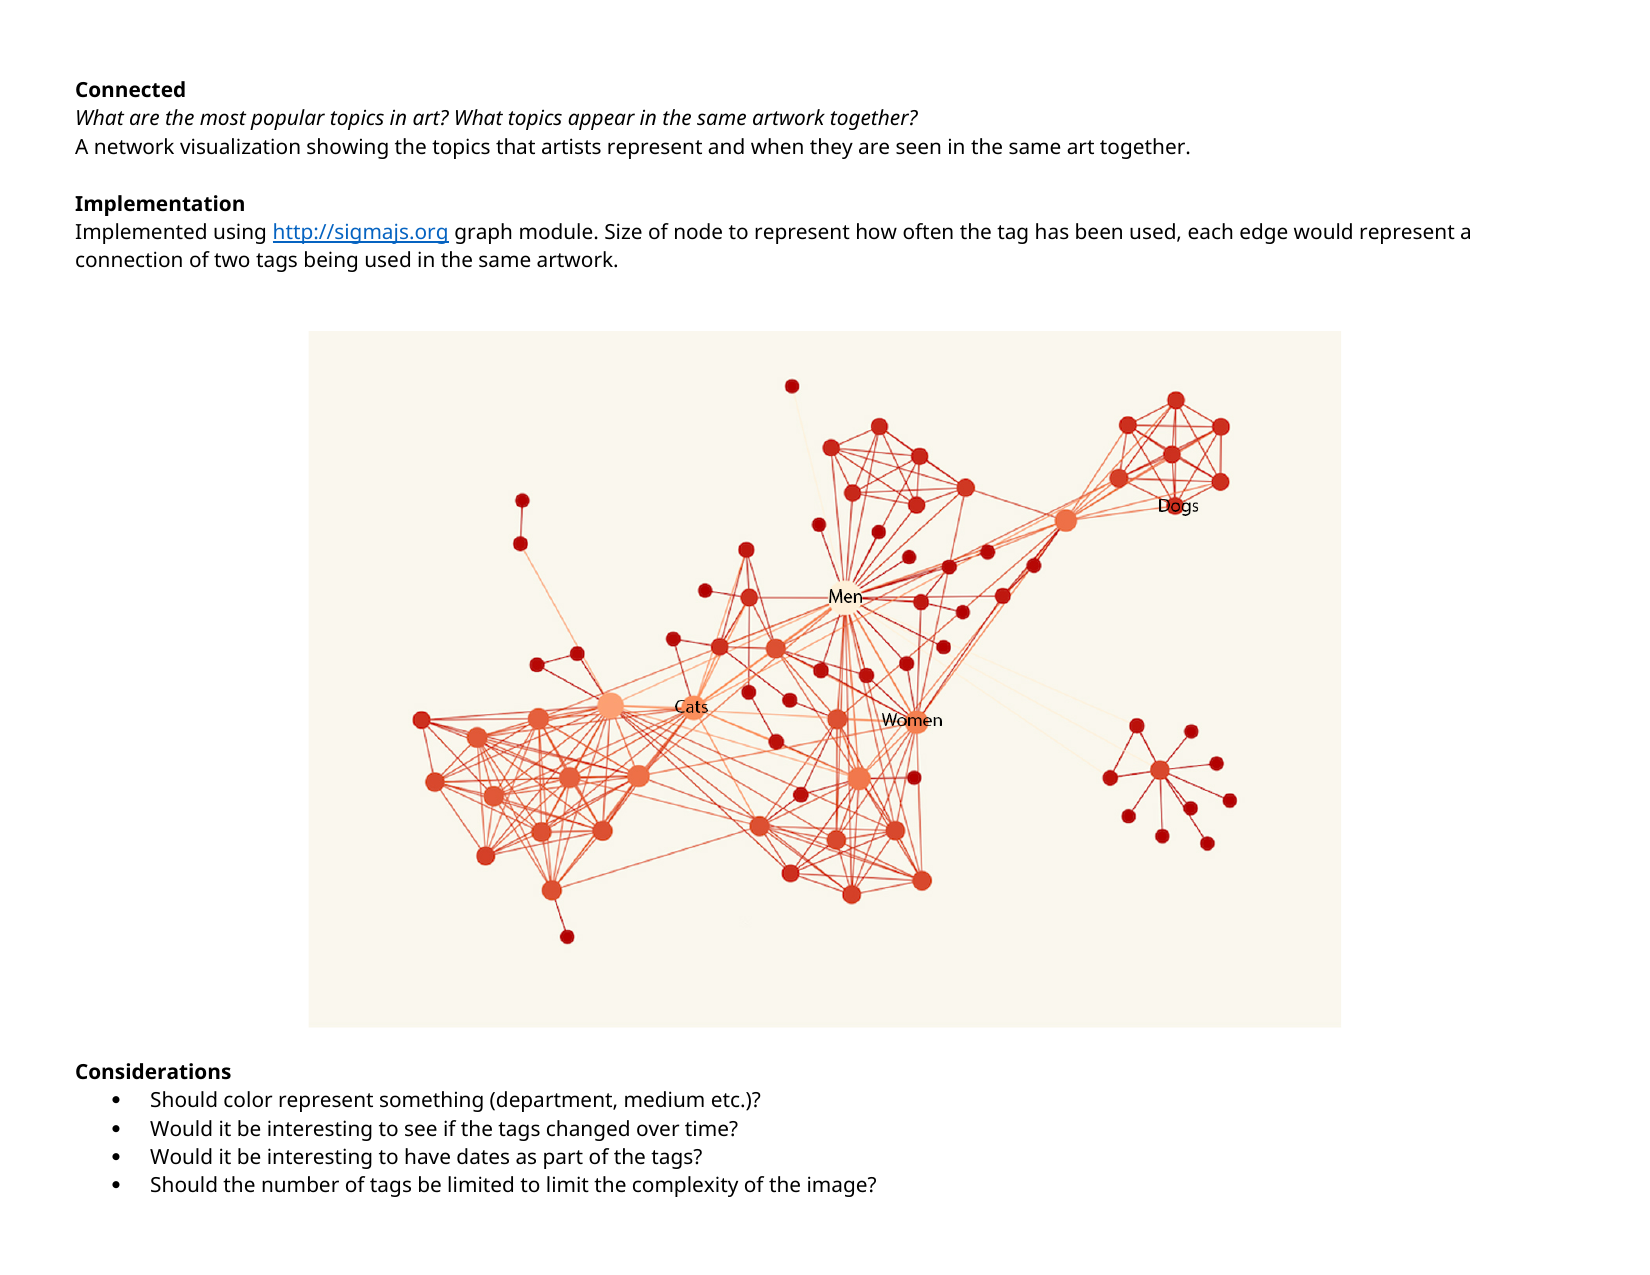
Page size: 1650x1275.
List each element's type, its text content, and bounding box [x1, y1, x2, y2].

text Implementation [75, 189, 1575, 217]
text Implemented using http://sigmajs.org graph module. Size of node to represent how often the tag has been used, each edge would represent a connection of two tags being used in the same artwork. [75, 217, 1575, 274]
list Would it be interesting to have dates as part of the tags? [112, 1142, 1575, 1171]
text Considerations [75, 1057, 1575, 1085]
text What are the most popular topics in art? What topics appear in the same artwork together? [75, 103, 1575, 132]
list Should the number of tags be limited to limit the complexity of the image? [112, 1171, 1575, 1199]
text A network visualization showing the topics that artists represent and when they are seen in the same art together. [75, 132, 1575, 160]
list Should color represent something (department, medium etc.)? [112, 1085, 1575, 1114]
list Would it be interesting to see if the tags changed over time? [112, 1114, 1575, 1142]
text Connected [75, 75, 1575, 103]
picture [308, 331, 1342, 1029]
